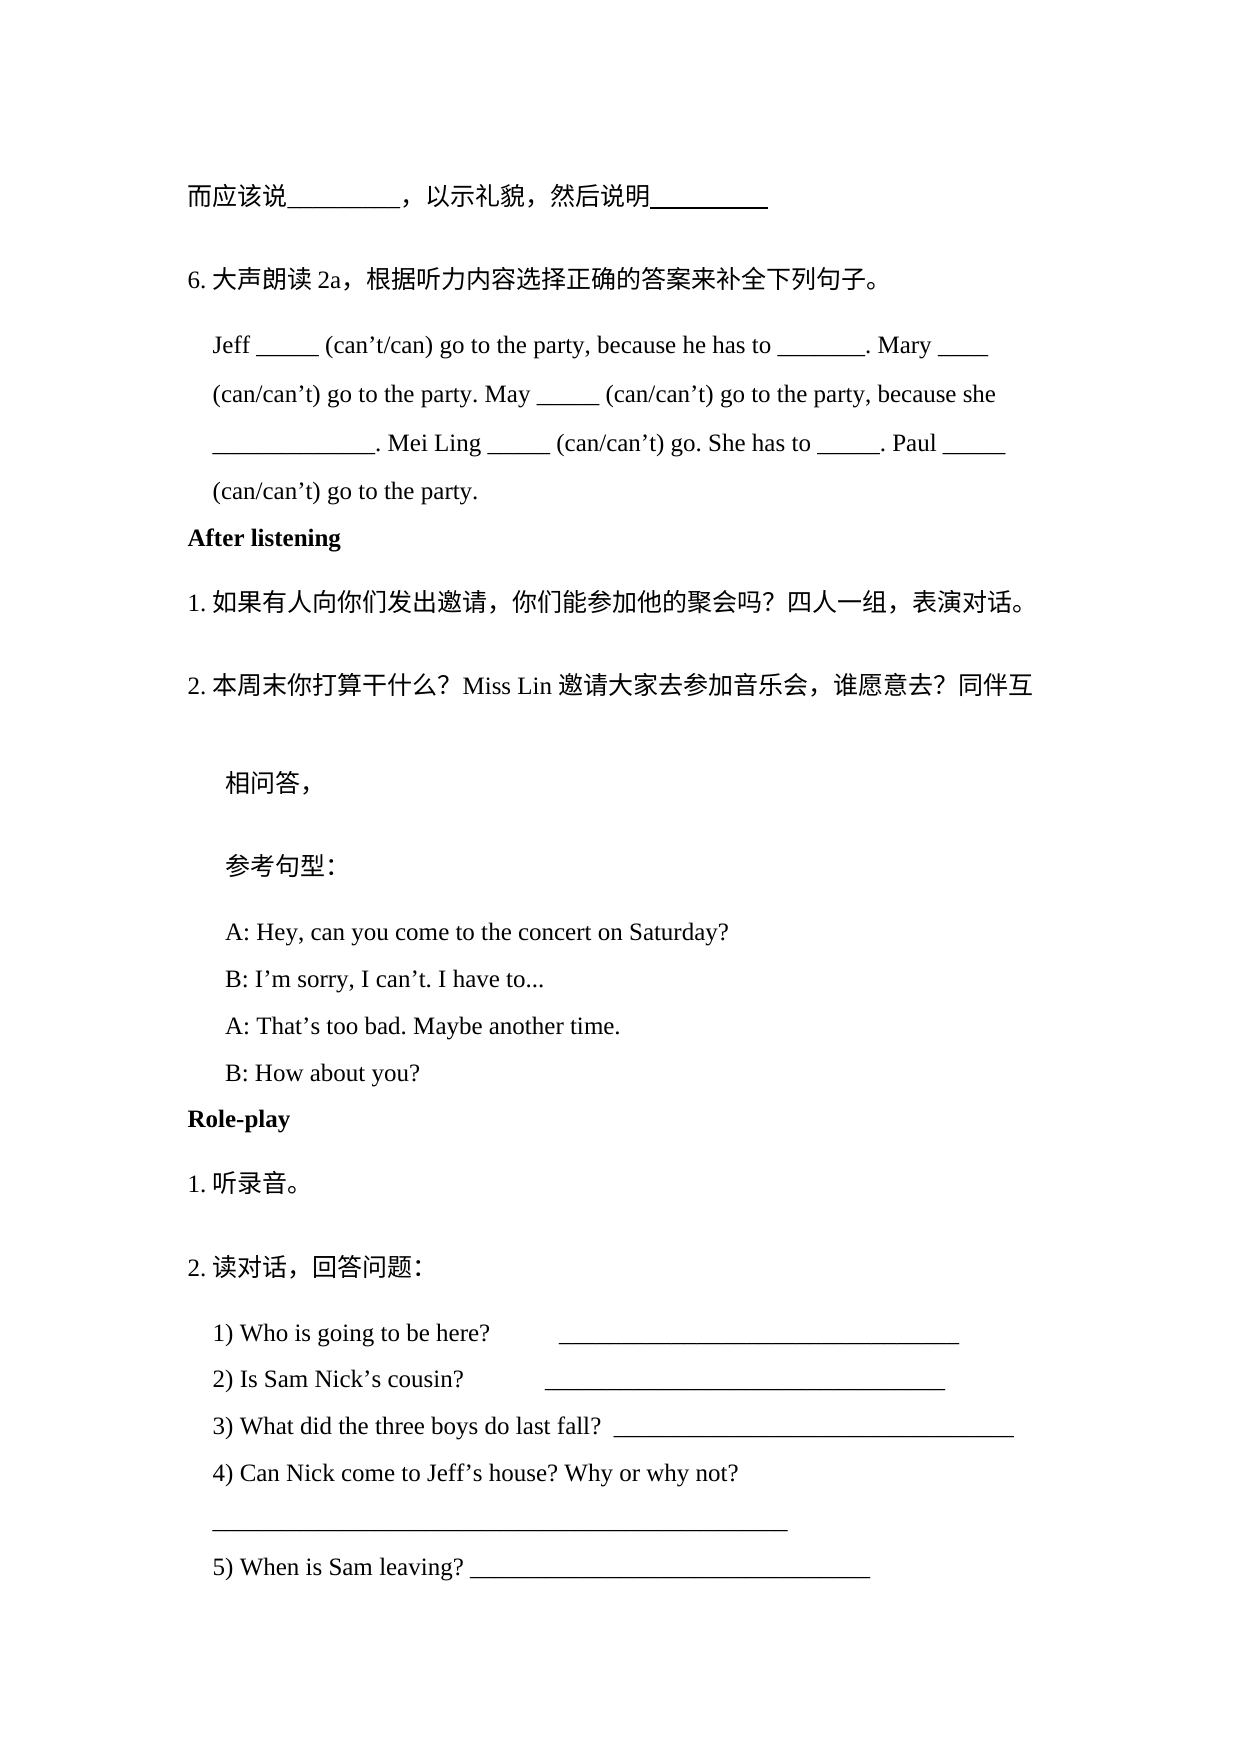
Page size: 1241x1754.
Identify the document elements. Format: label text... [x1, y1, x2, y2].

text 而应该说_________，以示礼貌，然后说明 [187, 162, 1053, 227]
text 2. 读对话，回答问题： [187, 1233, 1053, 1298]
text B: I’m sorry, I can’t. I have to... [187, 962, 1053, 994]
text Role-play [187, 1103, 1053, 1135]
text A: Hey, can you come to the concert on Saturday? [187, 915, 1053, 948]
text 2. 本周末你打算干什么？Miss Lin 邀请大家去参加音乐会，谁愿意去？同伴互相问答， [187, 651, 1053, 814]
text A: That’s too bad. Maybe another time. [187, 1009, 1053, 1041]
text 1. 听录音。 [187, 1149, 1053, 1214]
text 6. 大声朗读2a，根据听力内容选择正确的答案来补全下列句子。 [187, 245, 1053, 310]
text 2) Is Sam Nick’s cousin? ________________________________ [187, 1363, 1053, 1395]
text 参考句型： [187, 832, 1053, 897]
text 1. 如果有人向你们发出邀请，你们能参加他的聚会吗？四人一组，表演对话。 [187, 568, 1053, 633]
text B: How about you? [187, 1056, 1053, 1088]
text 3) What did the three boys do last fall? ________________________________ [187, 1409, 1053, 1442]
text ______________________________________________ [187, 1503, 1053, 1536]
text 4) Can Nick come to Jeff’s house? Why or why not? [187, 1456, 1053, 1489]
text Jeff _____ (can’t/can) go to the party, because he has to _______. Mary ____ (can/can’t) go to the party. May _____ (can/can’t) go to the party, because she _____________. Mei Ling _____ (can/can’t) go. She has to _____. Paul _____ (can/can’t) go to the party. [212, 328, 1053, 507]
text 5) When is Sam leaving? ________________________________ [187, 1550, 1053, 1583]
text 1) Who is going to be here? ________________________________ [187, 1316, 1053, 1348]
text After listening [187, 521, 1053, 554]
